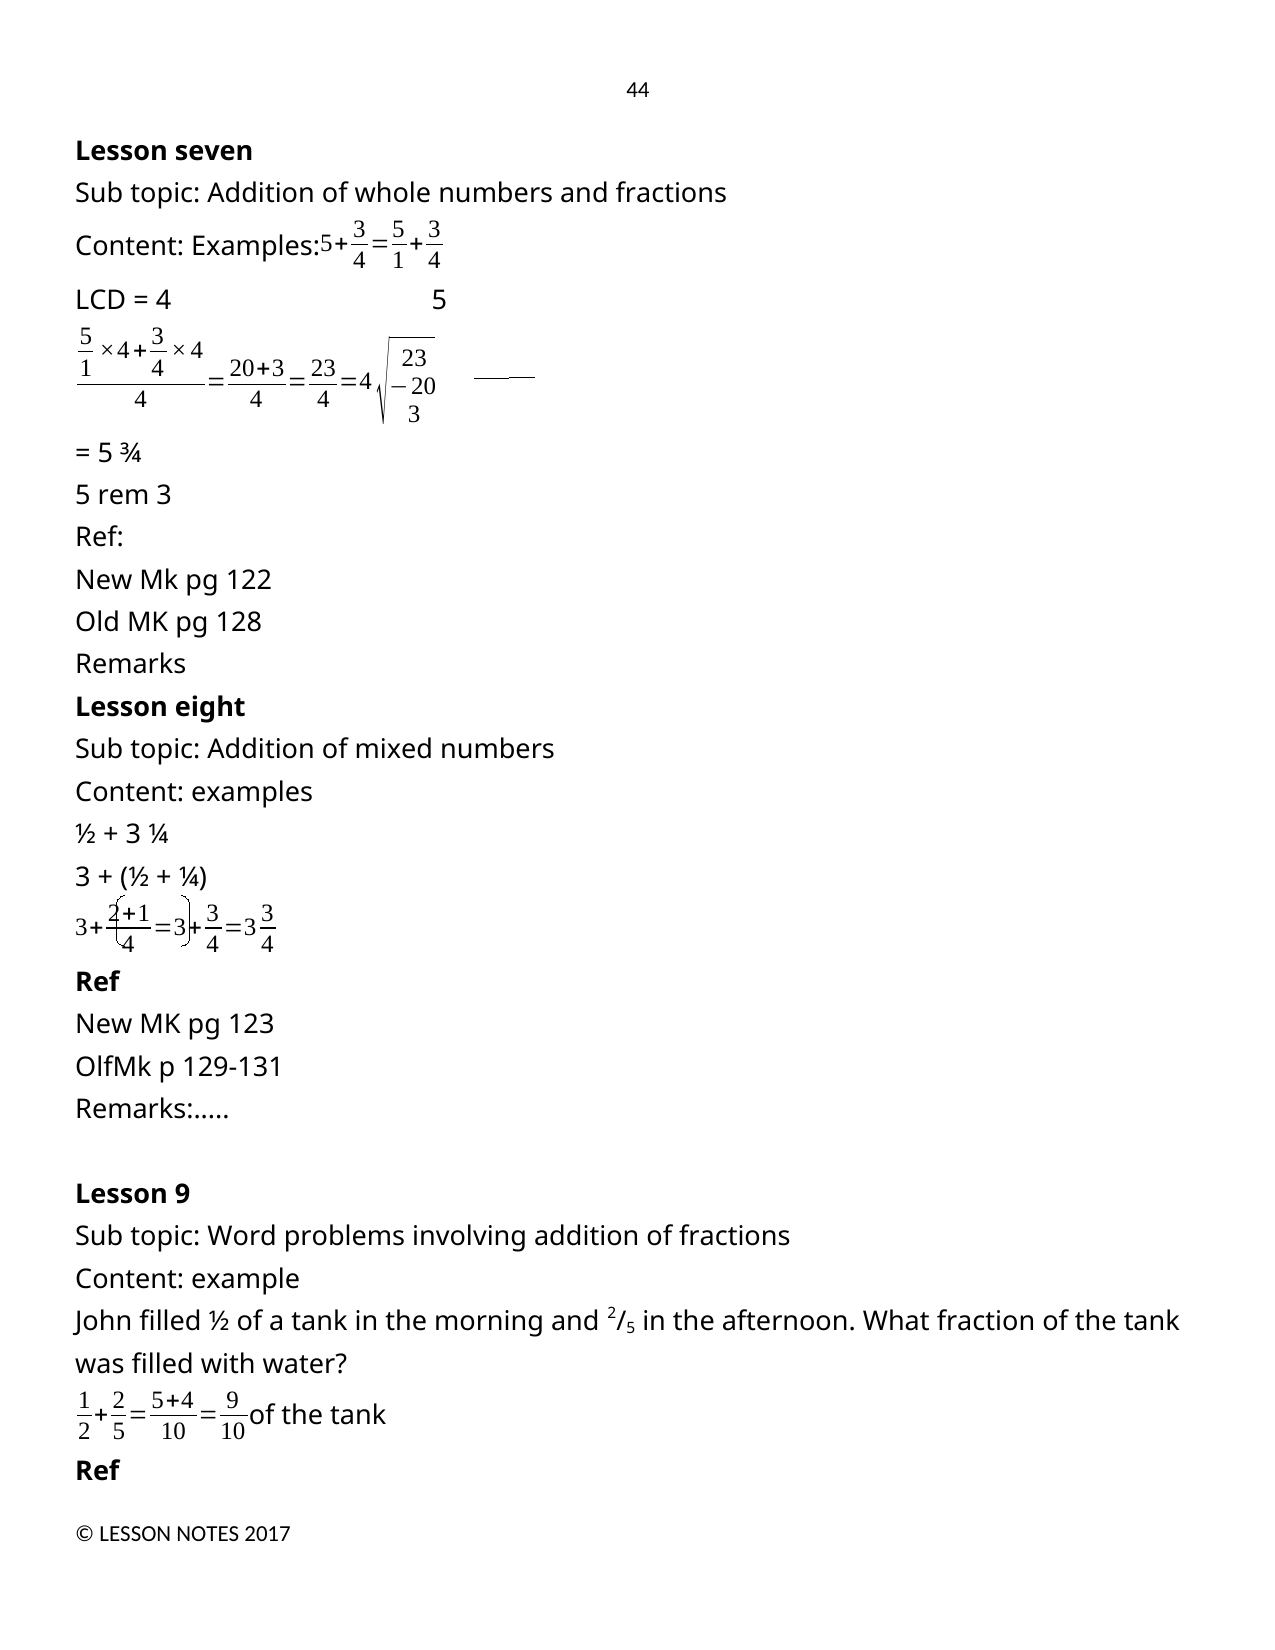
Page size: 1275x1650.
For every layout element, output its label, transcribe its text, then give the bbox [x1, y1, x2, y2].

text New Mk pg 122 [75, 560, 1200, 597]
text 5 rem 3 [75, 475, 1200, 512]
text Ref: [75, 518, 1200, 555]
text Old MK pg 128 [75, 603, 1200, 639]
text Content: Examples: [75, 216, 1200, 275]
text = 5 ¾ [75, 433, 1200, 470]
text Remarks [75, 645, 1200, 682]
text filled ½ of a tank in the morning and 2/5 in the afternoon. What fraction of the tank was filled with water? [75, 1302, 1200, 1381]
text ½ + 3 ¼ [75, 814, 1200, 851]
text Ref [75, 962, 1200, 999]
text Lesson 9 [75, 1174, 1200, 1211]
text Lesson seven [75, 131, 1200, 168]
text Content: example [75, 1259, 1200, 1296]
text Ref [75, 1451, 1200, 1488]
text Sub topic: Word problems involving addition of fractions [75, 1217, 1200, 1254]
text Sub topic: Addition of whole numbers and fractions [75, 173, 1200, 210]
text 3 + (½ + ¼) [75, 857, 1200, 894]
text Remarks:..... [75, 1090, 1200, 1127]
text Content: examples [75, 772, 1200, 809]
text LCD = 4 5 [75, 280, 1200, 317]
text Sub topic: Addition of mixed numbers [75, 730, 1200, 767]
text of the tank [75, 1386, 1200, 1445]
text New MK pg 123 [75, 1005, 1200, 1042]
text Lesson eight [75, 687, 1200, 724]
text p 129-131 [75, 1047, 1200, 1084]
